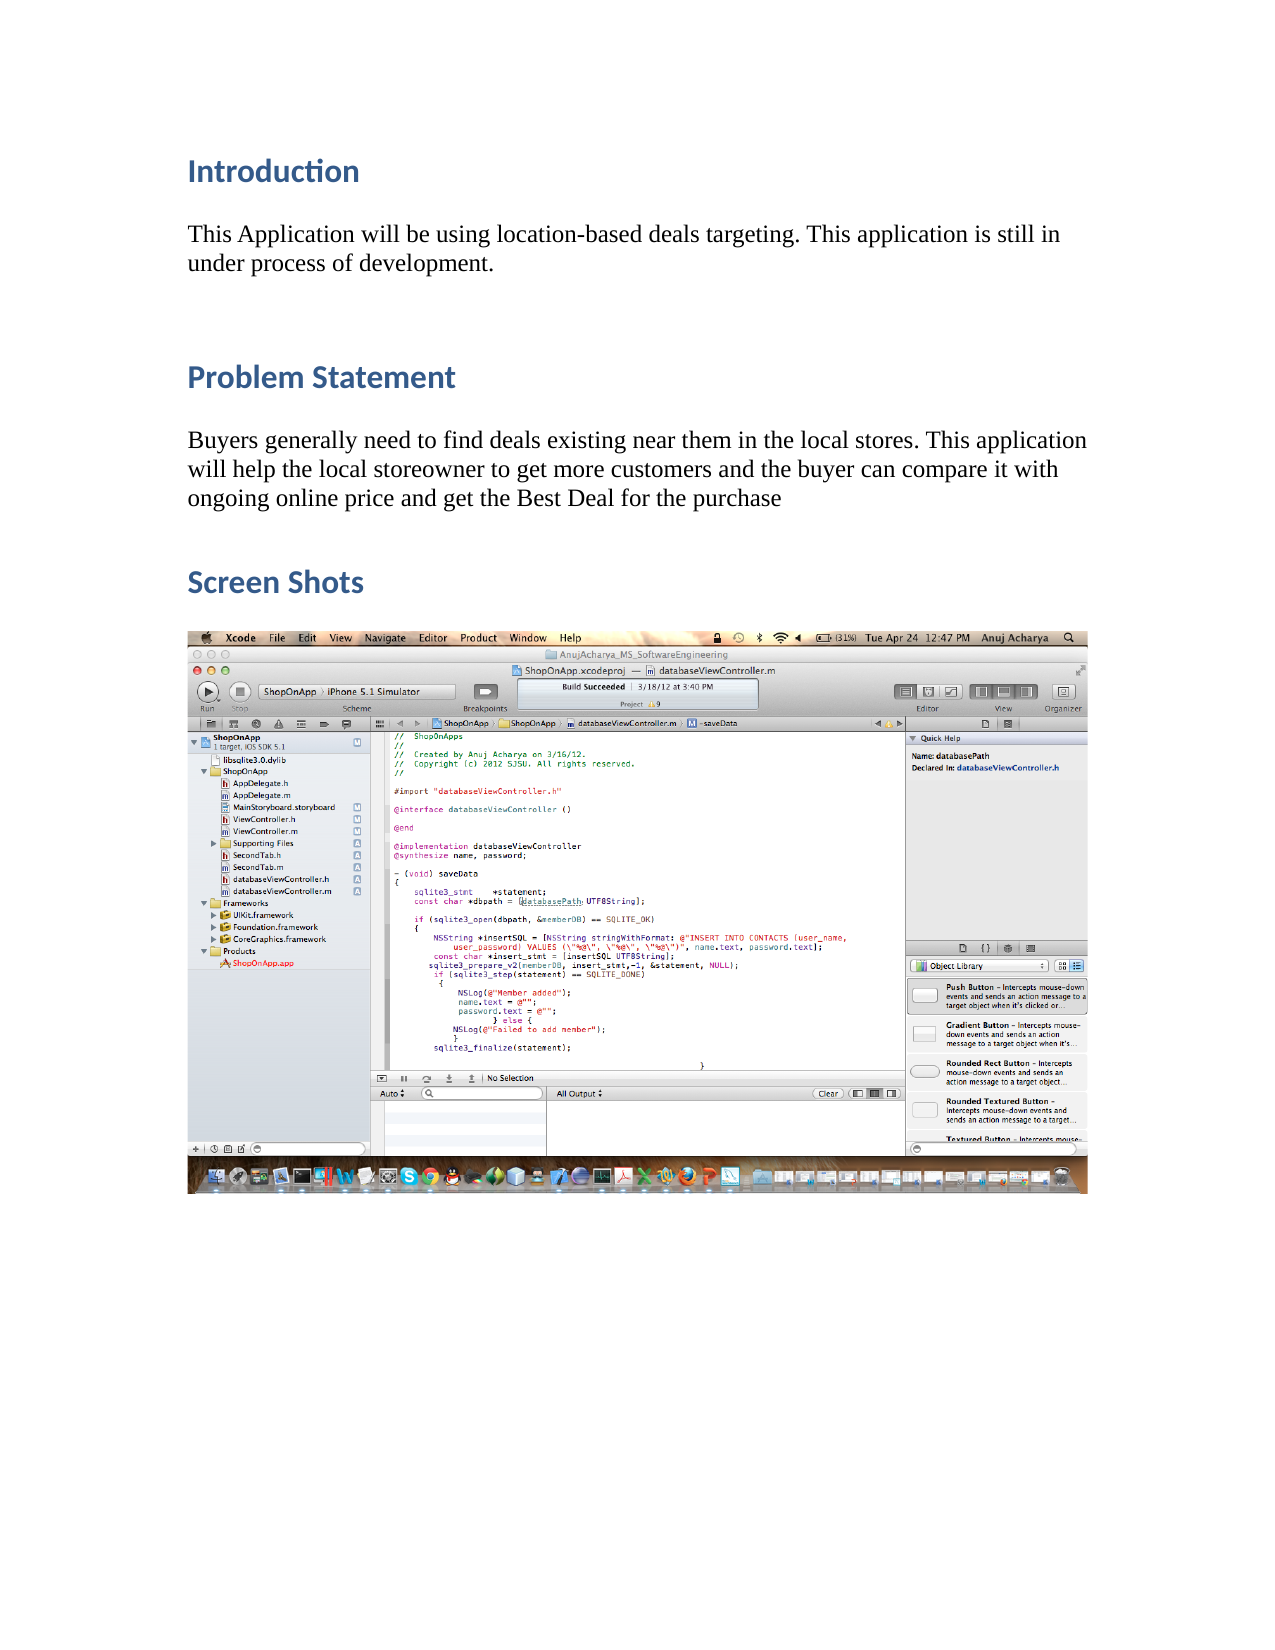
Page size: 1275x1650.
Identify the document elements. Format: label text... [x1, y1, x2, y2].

text Buyers generally need to find deals existing near them in the local stores. This application will help the local storeowner to get more customers and the buyer can compare it with ongoing online price and get the Best Deal for the purchase [187, 425, 1087, 511]
subtitle Problem Statement [187, 356, 1087, 396]
subtitle Introduction [187, 150, 1087, 191]
picture [187, 631, 1088, 1194]
subtitle Screen Shots [187, 561, 1087, 602]
text This Application will be using location-based deals targeting. This application is still in under process of development. [187, 219, 1087, 277]
